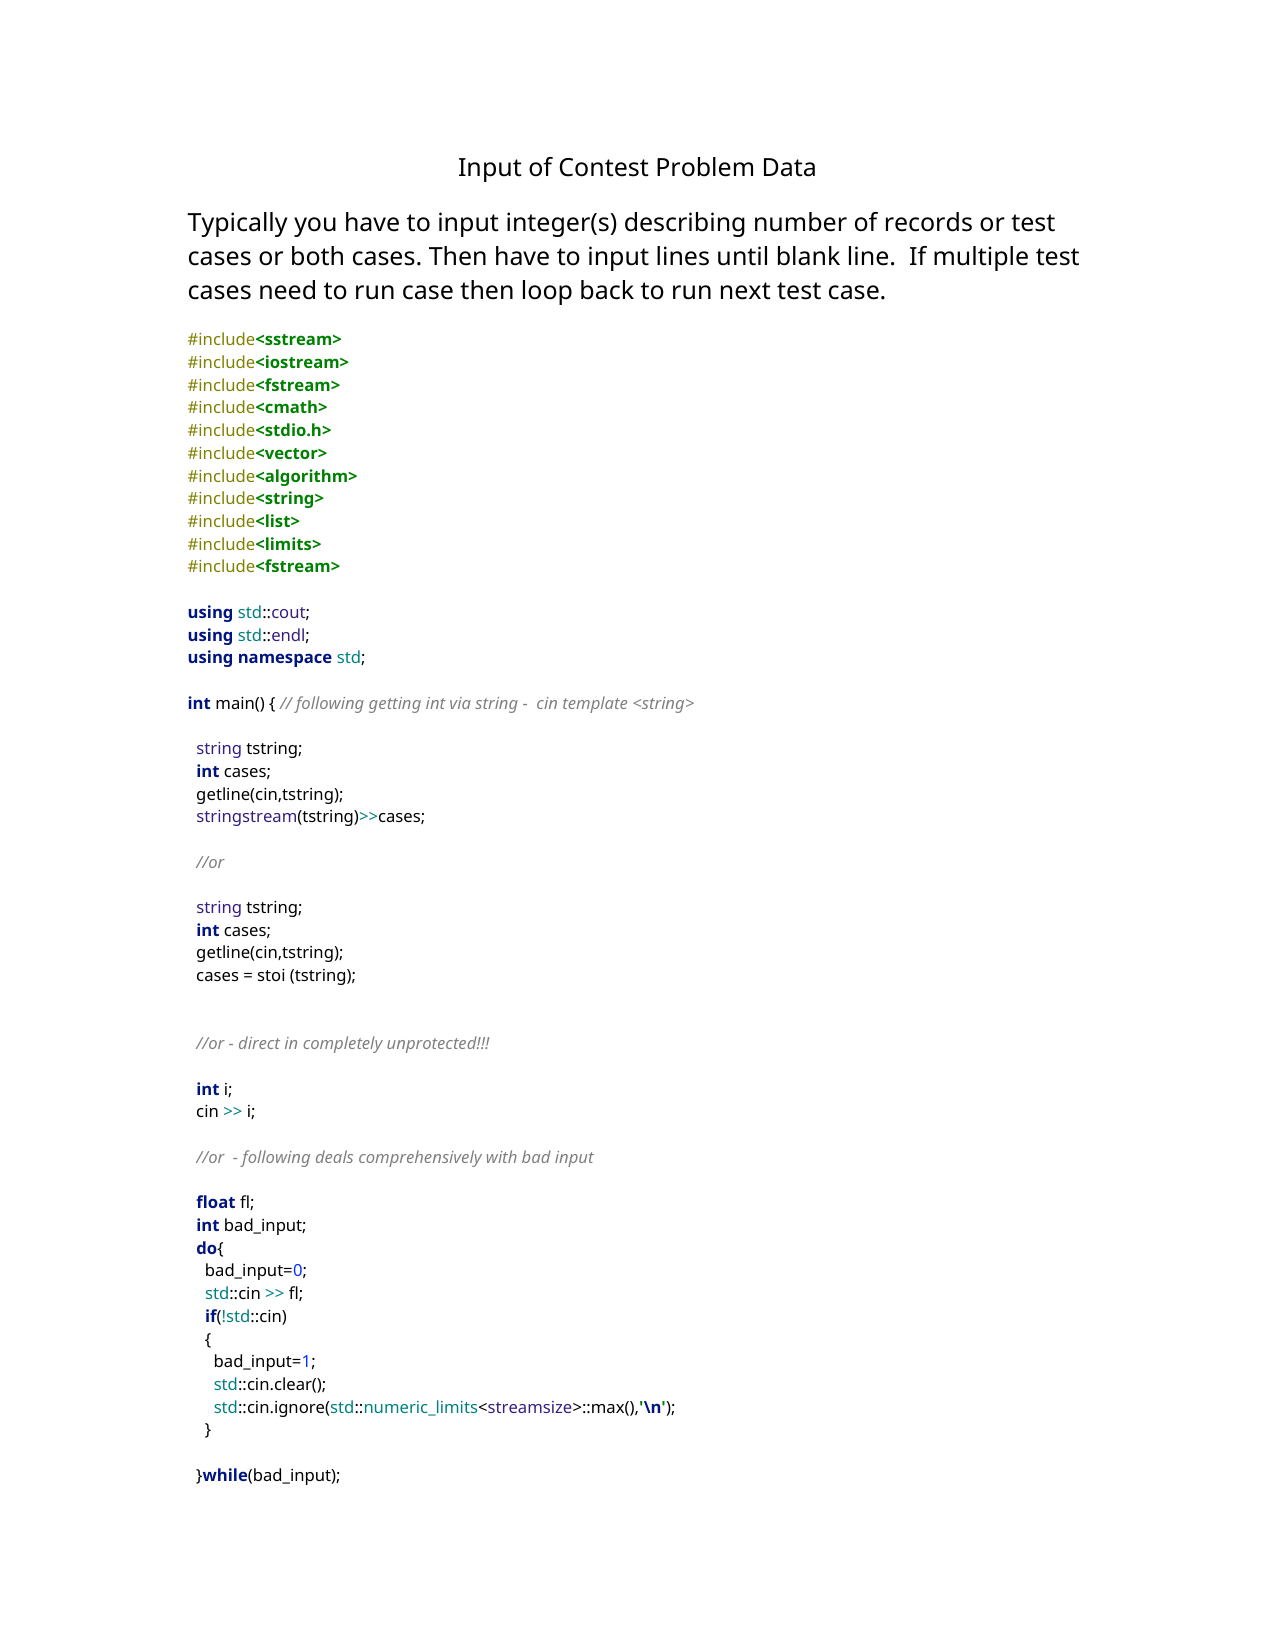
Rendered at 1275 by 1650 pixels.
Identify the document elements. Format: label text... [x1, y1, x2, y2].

text #include<vector> [187, 441, 1087, 464]
text #include<string> [187, 487, 1087, 509]
text int i; [187, 1077, 1087, 1100]
text do{ [187, 1236, 1087, 1259]
text if(!std::cin) [187, 1304, 1087, 1327]
text float fl; [187, 1191, 1087, 1213]
text getline(cin,tstring); [187, 941, 1087, 964]
text { [187, 1327, 1087, 1350]
text //or - following deals comprehensively with bad input [187, 1145, 1087, 1168]
text using std::endl; [187, 623, 1087, 646]
text int main() { // following getting int via string - cin template <string> [187, 691, 1087, 714]
text #include<stdio.h> [187, 419, 1087, 441]
text //or - direct in completely unprotected!!! [187, 1032, 1087, 1054]
text #include<limits> [187, 532, 1087, 555]
text #include<list> [187, 509, 1087, 532]
text bad_input=0; [187, 1259, 1087, 1282]
text std::cin.clear(); [187, 1372, 1087, 1395]
text }while(bad_input); [187, 1463, 1087, 1486]
text bad_input=1; [187, 1350, 1087, 1372]
text using namespace std; [187, 646, 1087, 668]
text } [187, 1418, 1087, 1441]
text #include<iostream> [187, 351, 1087, 373]
text string tstring; [187, 737, 1087, 759]
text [187, 1395, 1087, 1418]
text //or [187, 850, 1087, 873]
text using std::cout; [187, 600, 1087, 623]
text #include<cmath> [187, 396, 1087, 419]
text int cases; [187, 918, 1087, 941]
text std::cin >> fl; [187, 1282, 1087, 1304]
text Typically you have to input integer(s) describing number of records or test cases or both cases. Then have to input lines until blank line. If multiple test cases need to run case then loop back to run next test case. [187, 205, 1087, 307]
text Input of Contest Problem Data [187, 150, 1087, 184]
text #include<sstream> [187, 328, 1087, 351]
text int cases; [187, 759, 1087, 782]
text int bad_input; [187, 1213, 1087, 1236]
text cin >> i; [187, 1100, 1087, 1123]
text getline(cin,tstring); [187, 782, 1087, 805]
text string tstring; [187, 896, 1087, 918]
text stringstream(tstring)>>cases; [187, 805, 1087, 827]
text #include<algorithm> [187, 464, 1087, 487]
text #include<fstream> [187, 373, 1087, 396]
text #include<fstream> [187, 555, 1087, 578]
text cases = stoi (tstring); [187, 964, 1087, 986]
